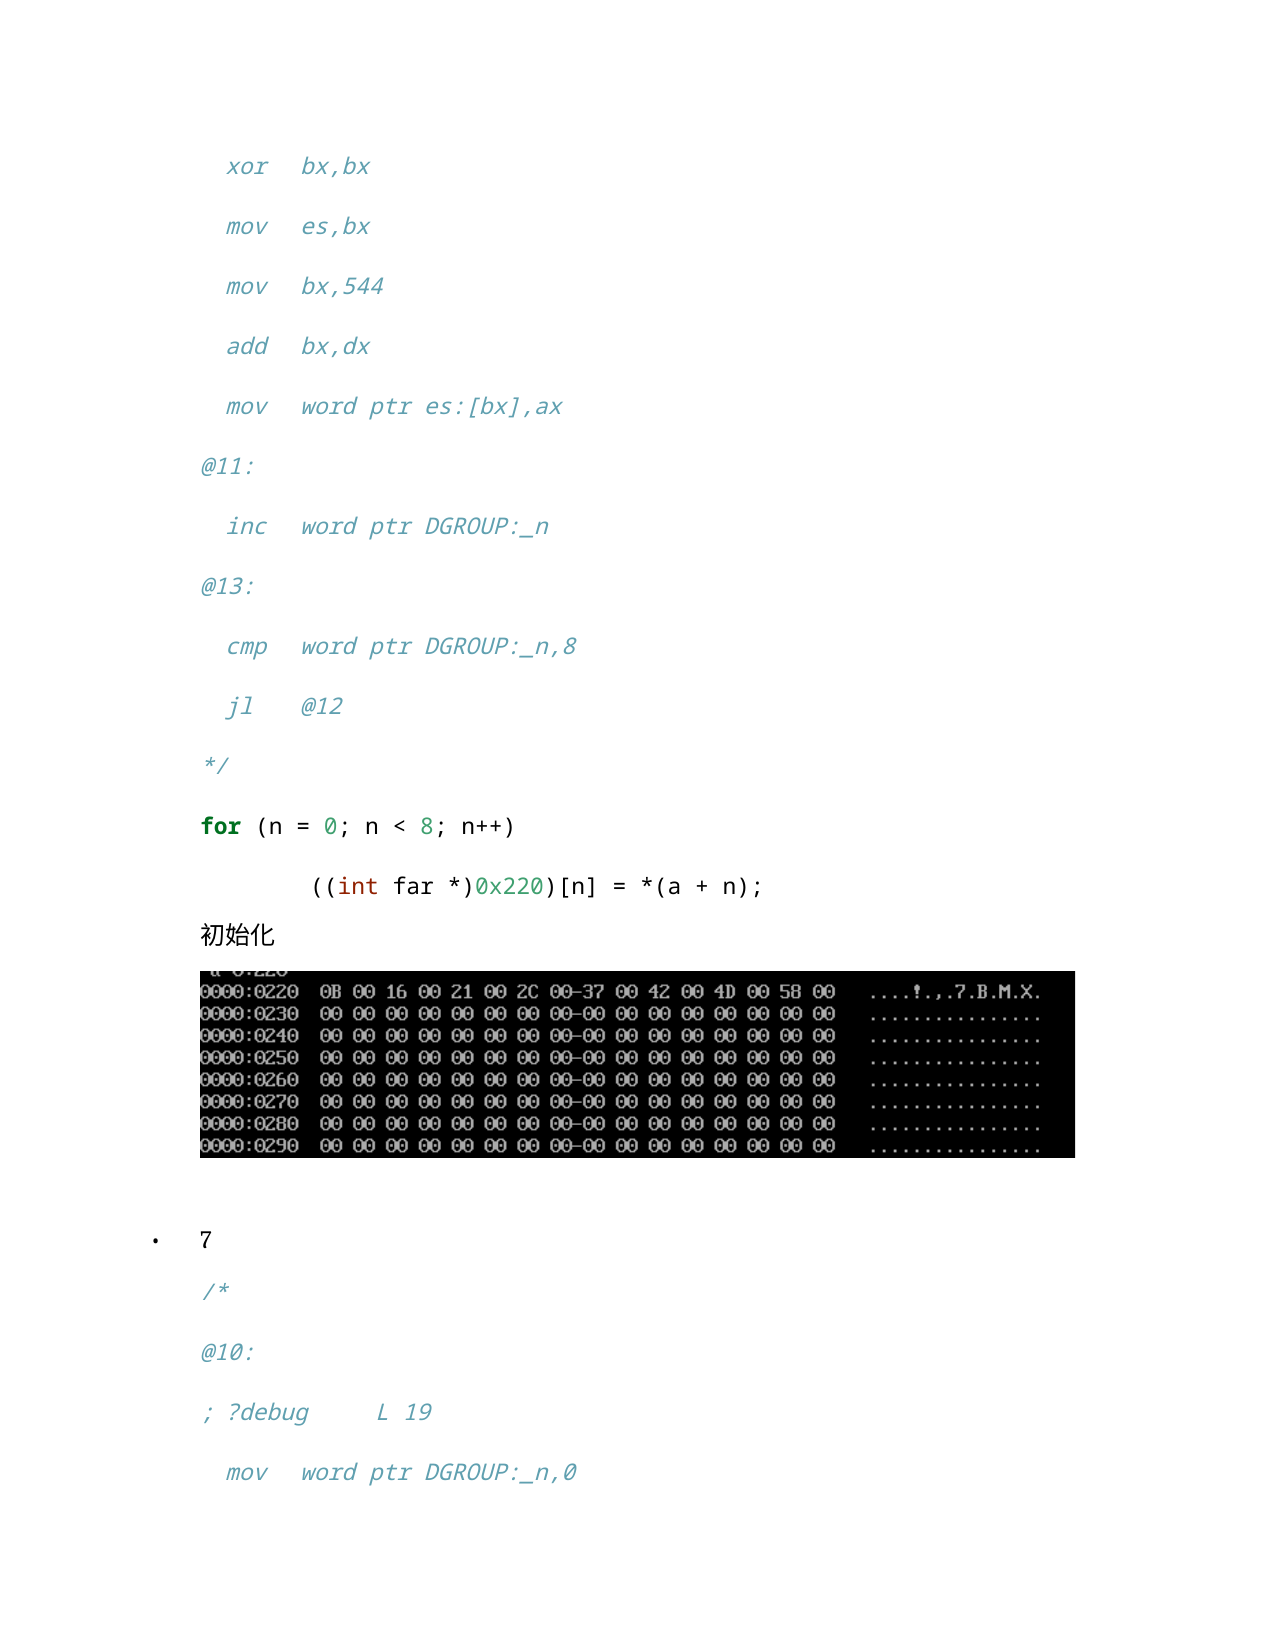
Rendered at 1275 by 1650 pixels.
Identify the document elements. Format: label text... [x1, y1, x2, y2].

list 7 [150, 1226, 1125, 1255]
picture [200, 971, 1075, 1158]
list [150, 1276, 1125, 1487]
list 初始化 [150, 922, 1125, 951]
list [150, 150, 1125, 901]
